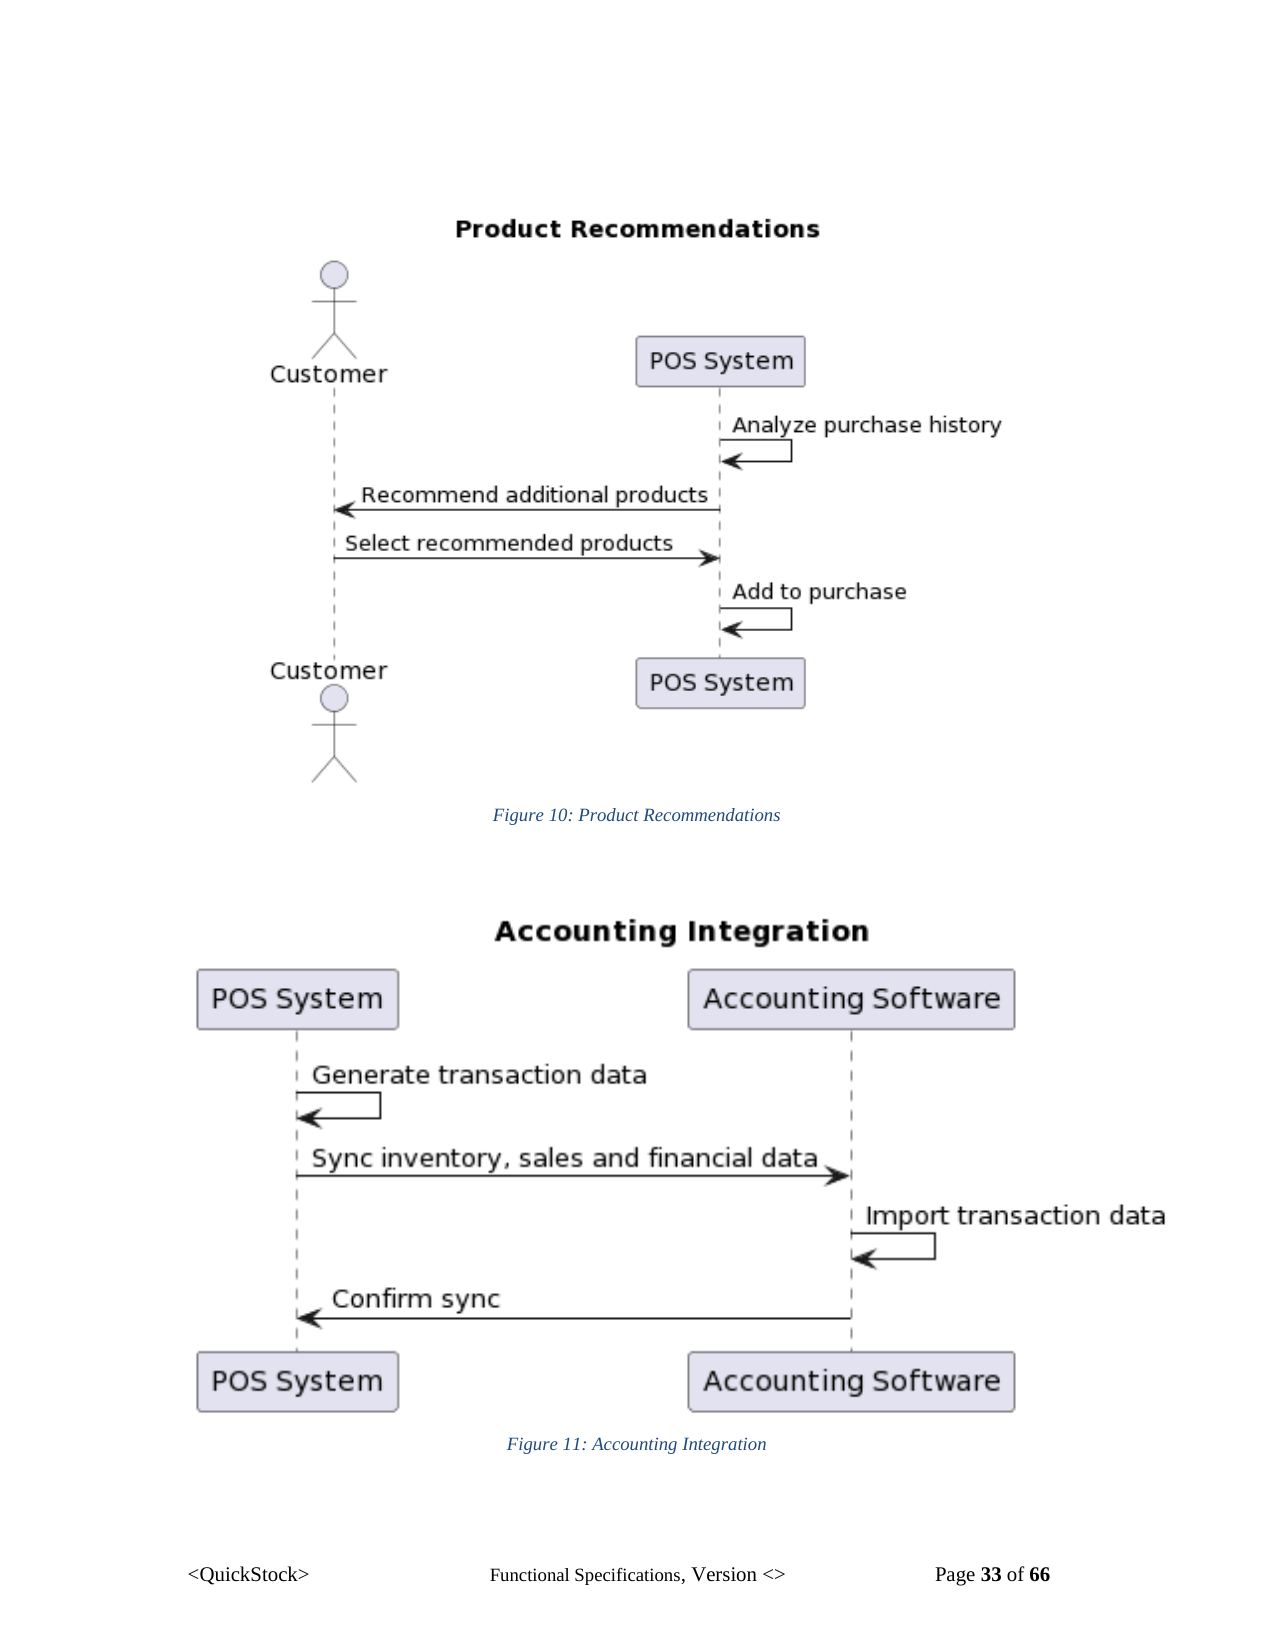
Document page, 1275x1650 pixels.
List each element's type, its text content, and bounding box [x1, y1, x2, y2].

picture [187, 887, 1177, 1421]
text Figure 11: Accounting Integration [187, 1433, 1087, 1454]
picture [262, 191, 1013, 791]
text Figure 10: Product Recommendations [187, 803, 1087, 825]
